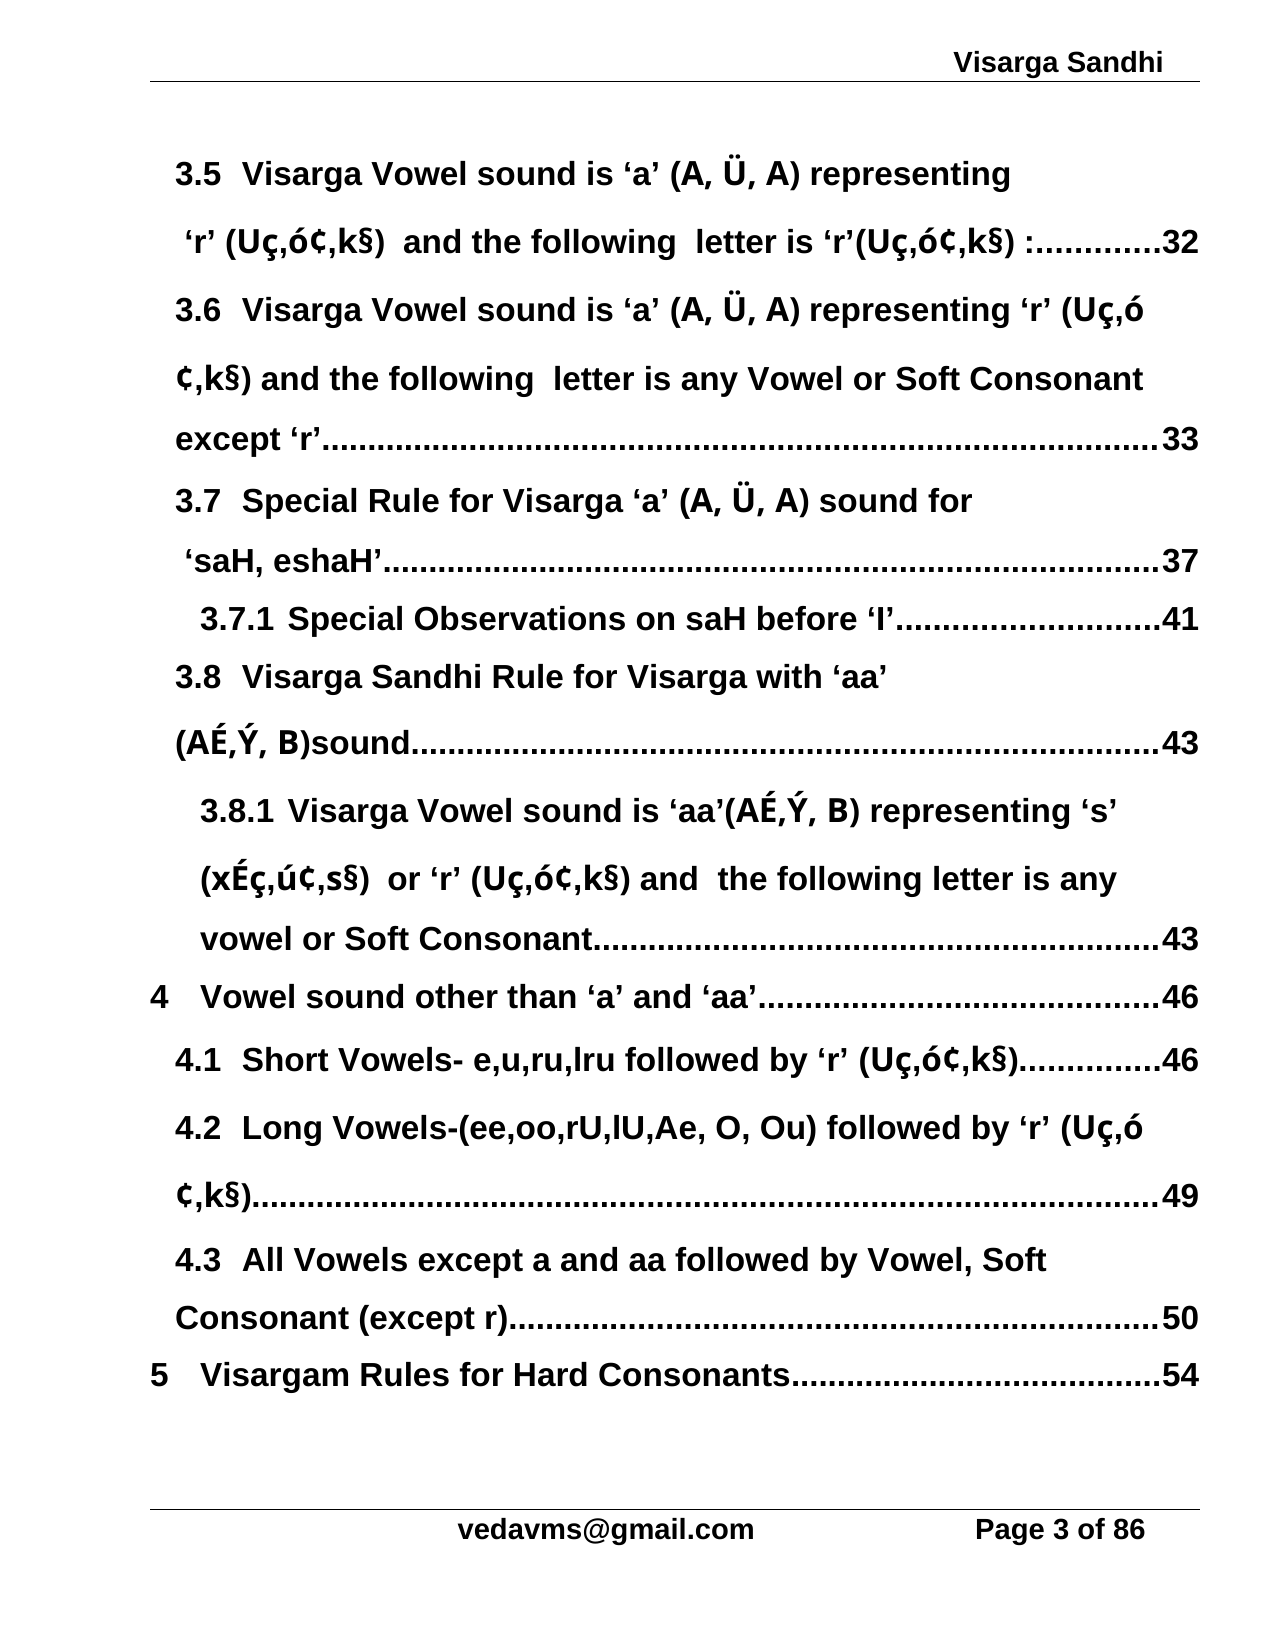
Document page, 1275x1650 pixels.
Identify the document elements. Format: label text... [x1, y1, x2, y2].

text 3.5 Visarga Vowel sound is ‘a’ (A, Ü, A) representing ‘r’ (Uç,ó¢,k§) and the following letter is ‘r’(Uç,ó¢,k§) : 32 [175, 150, 1200, 263]
text 4.1 Short Vowels- e,u,ru,lru followed by ‘r’ (Uç,ó¢,k§) 46 [175, 1036, 1200, 1081]
text 4.2 Long Vowels-(ee,oo,rU,lU,Ae, O, Ou) followed by ‘r’ (Uç,ó¢,k§) 49 [175, 1104, 1200, 1217]
text 3.8 Visarga Sandhi Rule for Visarga with ‘aa’ (AÉ,Ý, B)sound 43 [175, 657, 1200, 764]
text 4 Vowel sound other than ‘a’ and ‘aa’ 46 [150, 977, 1200, 1016]
text 3.7 Special Rule for Visarga ‘a’ (A, Ü, A) sound for ‘saH, eshaH’ 37 [175, 477, 1200, 579]
text 4.3 All Vowels except a and aa followed by Vowel, Soft Consonant (except r) 50 [175, 1240, 1200, 1336]
text 3.6 Visarga Vowel sound is ‘a’ (A, Ü, A) representing ‘r’ (Uç,ó¢,k§) and the following letter is any Vowel or Soft Consonant except ‘r’ 33 [175, 286, 1200, 457]
text 3.7.1 Special Observations on saH before ‘I’ 41 [200, 599, 1200, 637]
text 3.8.1 Visarga Vowel sound is ‘aa’(AÉ,Ý, B) representing ‘s’ (xÉç,ú¢,s§) or ‘r’ (Uç,ó¢,k§) and the following letter is any vowel or Soft Consonant 43 [200, 787, 1200, 958]
text 5 Visargam Rules for Hard Consonants 54 [150, 1355, 1200, 1394]
